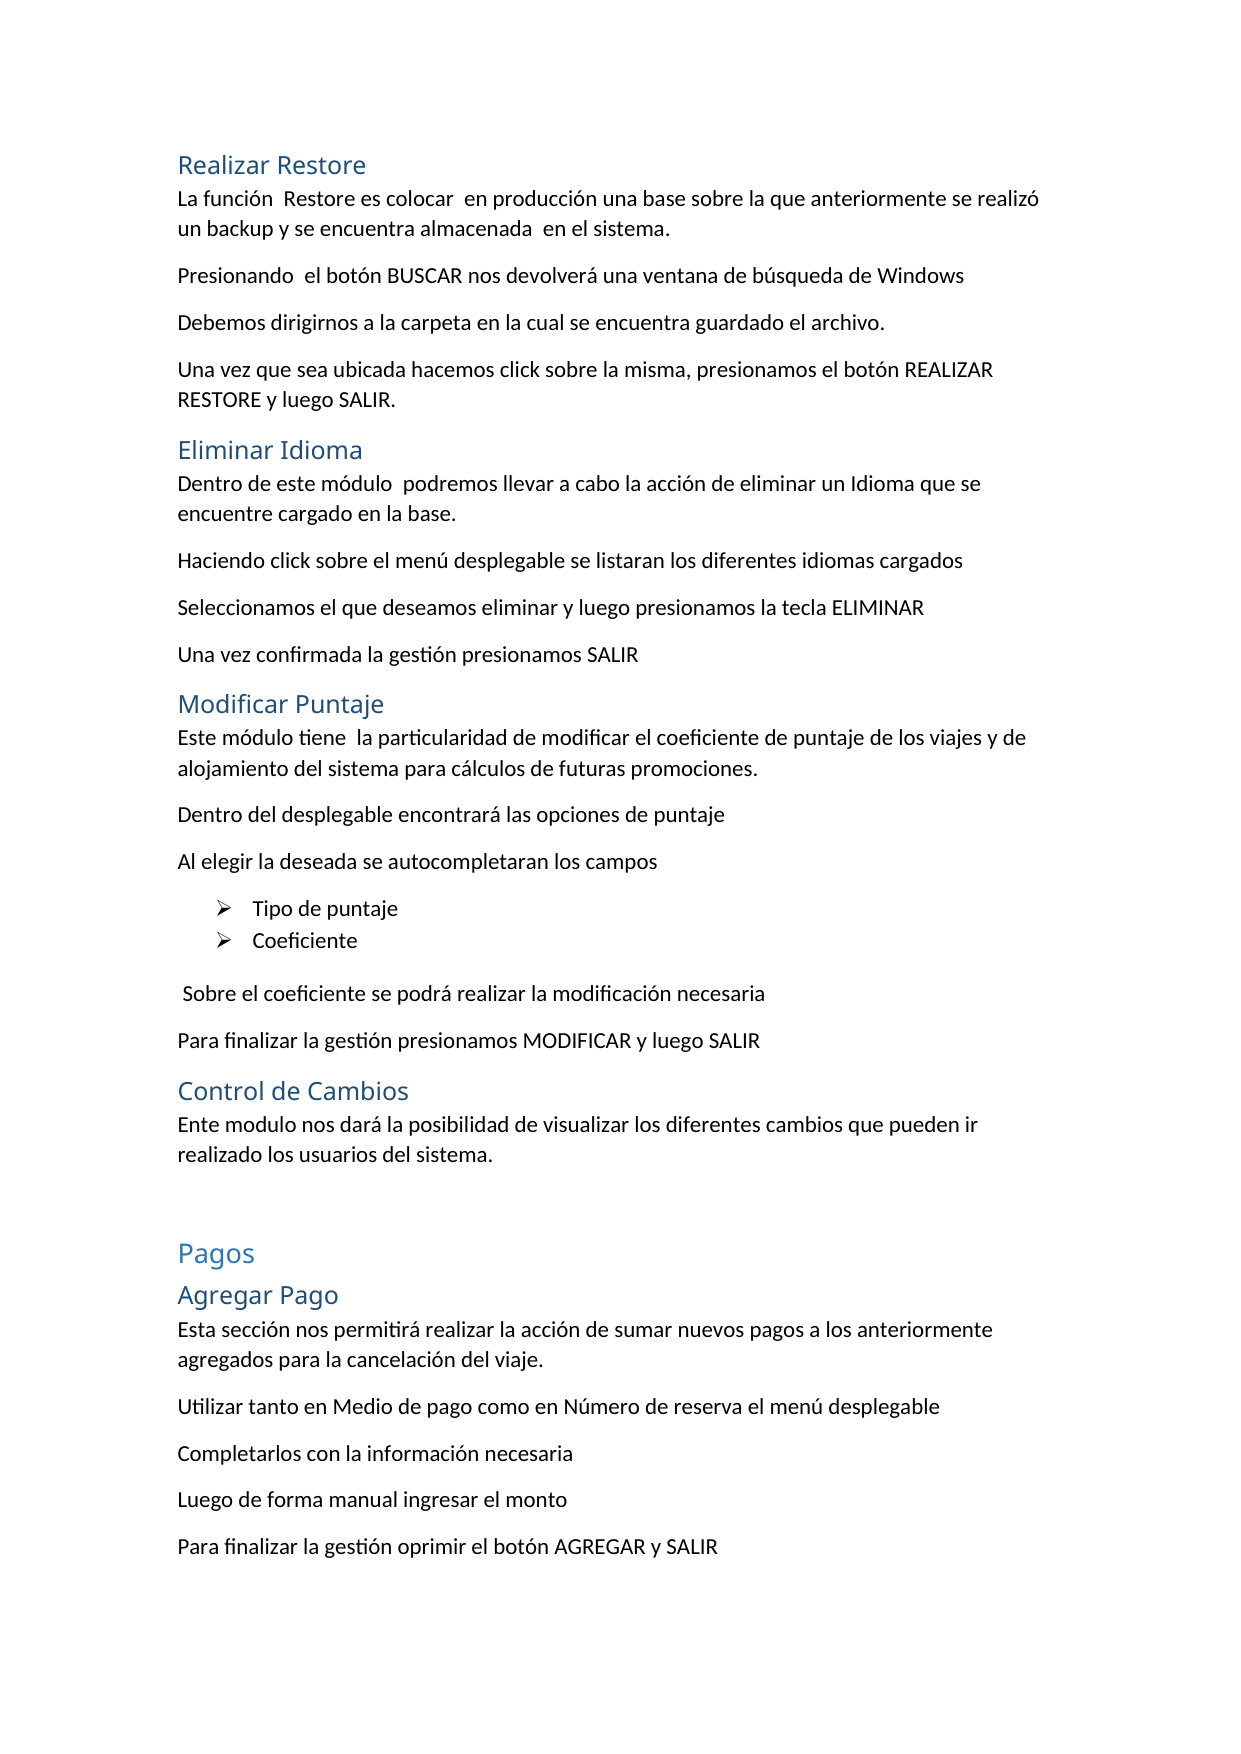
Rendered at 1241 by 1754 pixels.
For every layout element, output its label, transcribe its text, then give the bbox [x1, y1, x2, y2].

list Coeficiente [215, 927, 1063, 954]
subtitle Realizar Restore [177, 148, 1063, 182]
text Una vez confirmada la gestión presionamos SALIR [177, 640, 1063, 668]
list Tipo de puntaje [215, 894, 1063, 922]
text Utilizar tanto en Medio de pago como en Número de reserva el menú desplegable [177, 1392, 1063, 1420]
text Esta sección nos permitirá realizar la acción de sumar nuevos pagos a los anteriormente agregados para la cancelación del viaje. [177, 1315, 1063, 1373]
text Luego de forma manual ingresar el monto [177, 1486, 1063, 1514]
subtitle Control de Cambios [177, 1073, 1063, 1107]
subtitle Eliminar Idioma [177, 432, 1063, 466]
text Ente modulo nos dará la posibilidad de visualizar los diferentes cambios que pueden ir realizado los usuarios del sistema. [177, 1110, 1063, 1168]
text Dentro de este módulo podremos llevar a cabo la acción de eliminar un Idioma que se encuentre cargado en la base. [177, 469, 1063, 527]
text Para finalizar la gestión oprimir el botón AGREGAR y SALIR [177, 1532, 1063, 1561]
text Este módulo tiene la particularidad de modificar el coeficiente de puntaje de los viajes y de alojamiento del sistema para cálculos de futuras promociones. [177, 723, 1063, 782]
subtitle Agregar Pago [177, 1278, 1063, 1312]
text Dentro del desplegable encontrará las opciones de puntaje [177, 801, 1063, 829]
text Debemos dirigirnos a la carpeta en la cual se encuentra guardado el archivo. [177, 308, 1063, 336]
text Una vez que sea ubicada hacemos click sobre la misma, presionamos el botón REALIZAR RESTORE y luego SALIR. [177, 355, 1063, 413]
text Al elegir la deseada se autocompletaran los campos [177, 847, 1063, 876]
subtitle Modificar Puntaje [177, 687, 1063, 721]
text Sobre el coeficiente se podrá realizar la modificación necesaria [177, 979, 1063, 1008]
text Seleccionamos el que deseamos eliminar y luego presionamos la tecla ELIMINAR [177, 593, 1063, 621]
text Presionando el botón BUSCAR nos devolverá una ventana de búsqueda de Windows [177, 261, 1063, 289]
text Para finalizar la gestión presionamos MODIFICAR y luego SALIR [177, 1026, 1063, 1054]
subtitle Pagos [177, 1234, 1063, 1271]
text Haciendo click sobre el menú desplegable se listaran los diferentes idiomas cargados [177, 546, 1063, 574]
text La función Restore es colocar en producción una base sobre la que anteriormente se realizó un backup y se encuentra almacenada en el sistema. [177, 184, 1063, 243]
text Completarlos con la información necesaria [177, 1439, 1063, 1467]
